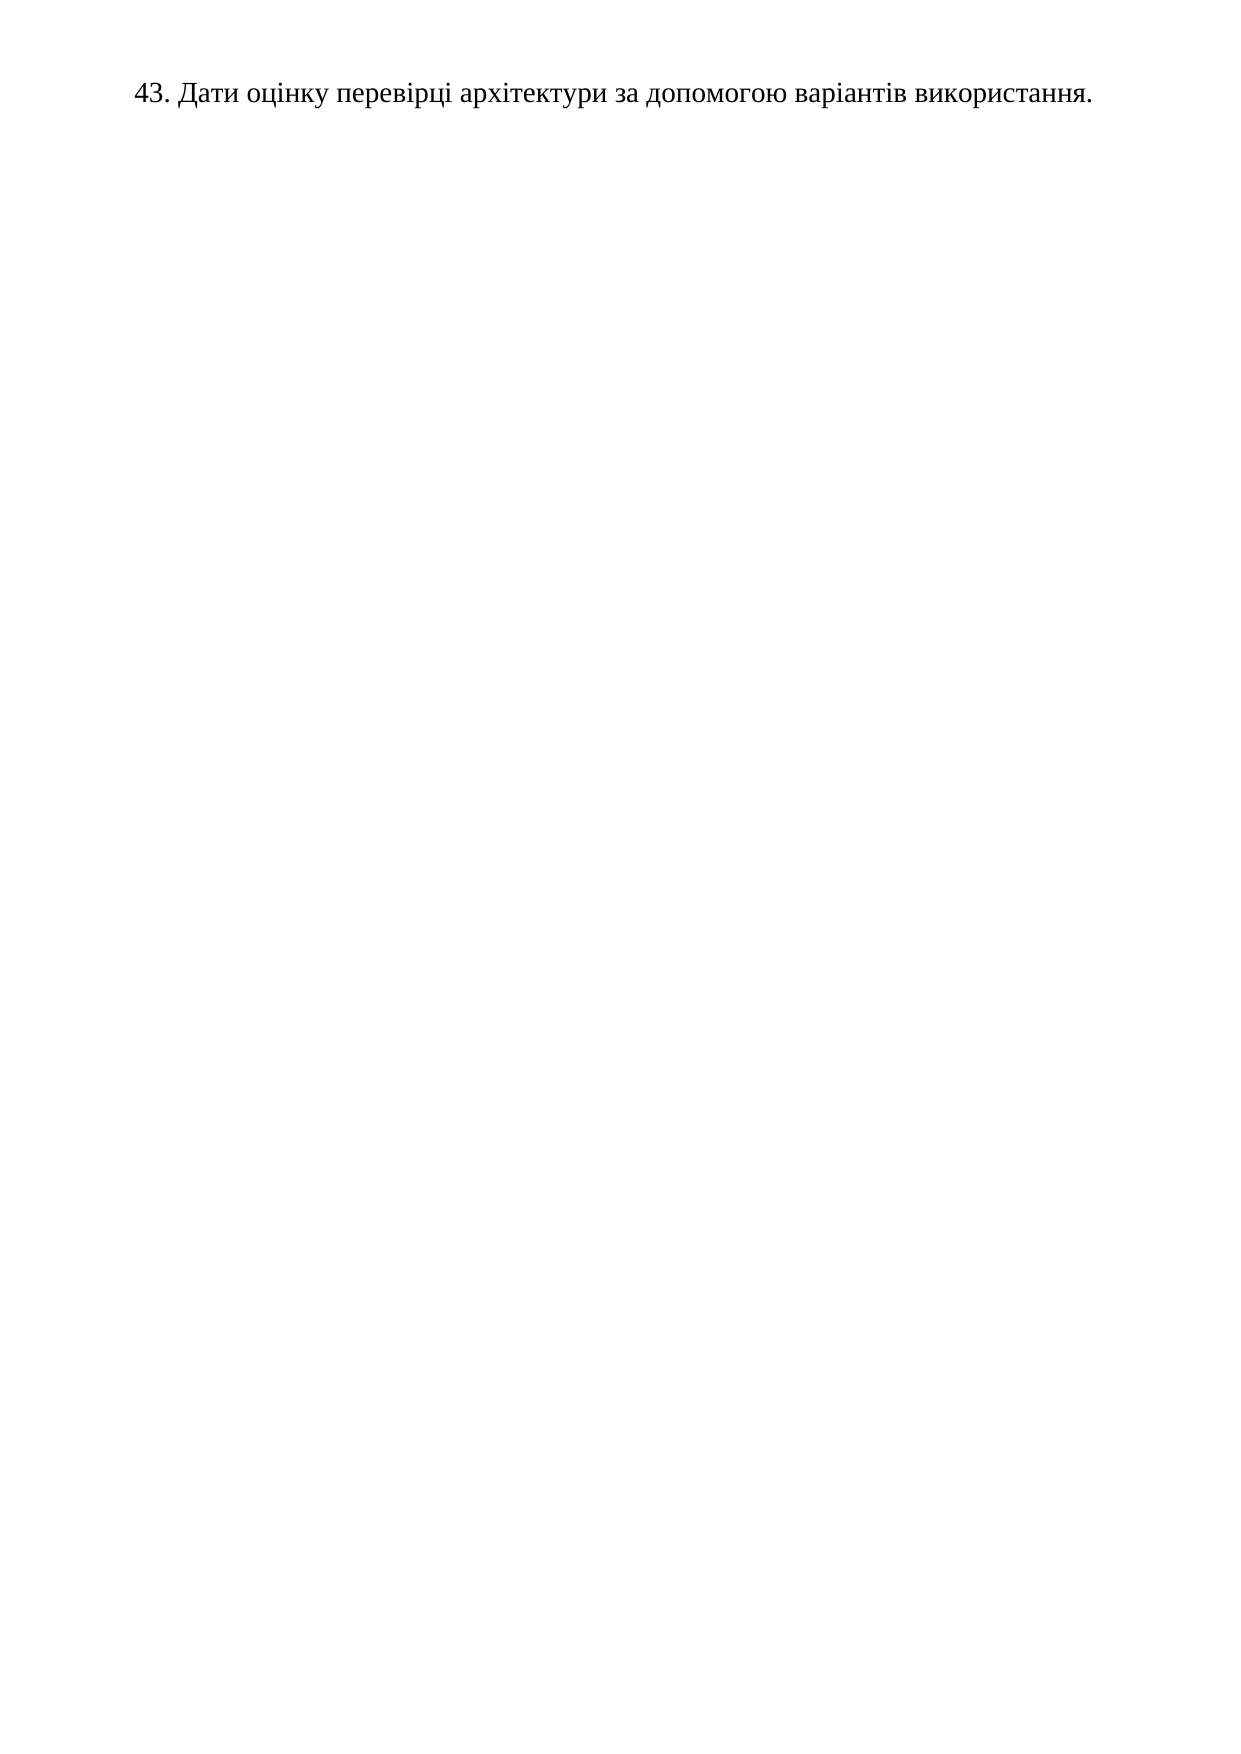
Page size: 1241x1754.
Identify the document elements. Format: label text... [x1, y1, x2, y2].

text 43. Дати оцінку перевірці архітектури за допомогою варіантів використання. [75, 75, 1165, 108]
